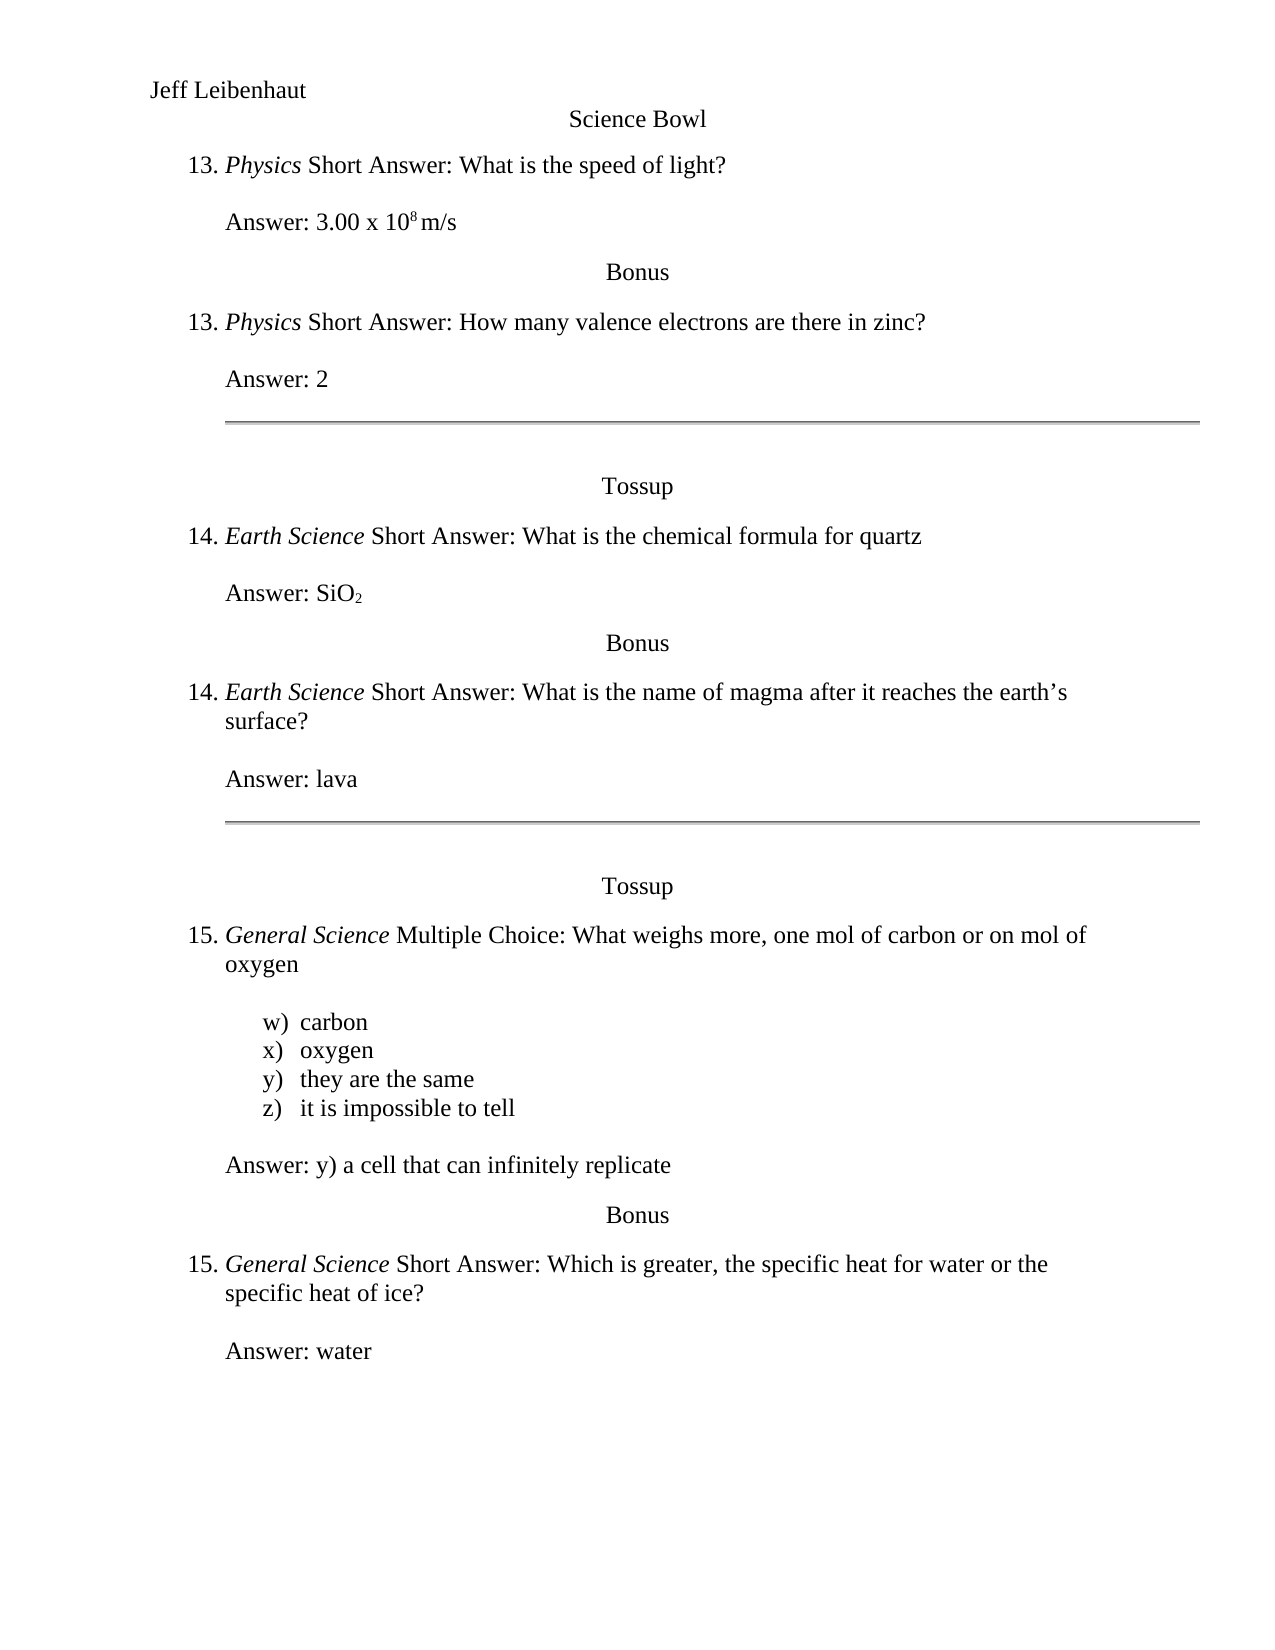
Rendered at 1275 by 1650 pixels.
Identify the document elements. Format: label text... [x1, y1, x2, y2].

text Tossup [150, 471, 1125, 500]
text Bonus [150, 257, 1125, 286]
text Bonus [150, 1200, 1125, 1229]
list Answer: lava [225, 764, 1125, 792]
list Answer: water [225, 1336, 1125, 1364]
list Answer: y) a cell that can infinitely replicate [225, 1150, 1125, 1179]
list it is impossible to tell [262, 1093, 1125, 1122]
list Physics Short Answer: What is the speed of light? [187, 150, 1125, 179]
text Tossup [150, 871, 1125, 899]
list they are the same [262, 1064, 1125, 1093]
list Earth Science Short Answer: What is the chemical formula for quartz [187, 521, 1125, 549]
list General Science Multiple Choice: What weighs more, one mol of carbon or on mol of oxygen [187, 920, 1125, 978]
text Bonus [150, 628, 1125, 657]
list carbon [262, 1007, 1125, 1035]
list Physics Short Answer: How many valence electrons are there in zinc? [187, 307, 1125, 335]
picture [225, 821, 1200, 825]
list oxygen [262, 1035, 1125, 1064]
list Answer: SiO2 [225, 578, 1125, 607]
list Answer: 3.00 x 108 m/s [225, 207, 1125, 236]
list General Science Short Answer: Which is greater, the specific heat for water or the specific heat of ice? [187, 1249, 1125, 1307]
picture [225, 421, 1200, 425]
list Earth Science Short Answer: What is the name of magma after it reaches the earth’s surface? [187, 677, 1125, 735]
list Answer: 2 [225, 364, 1125, 393]
